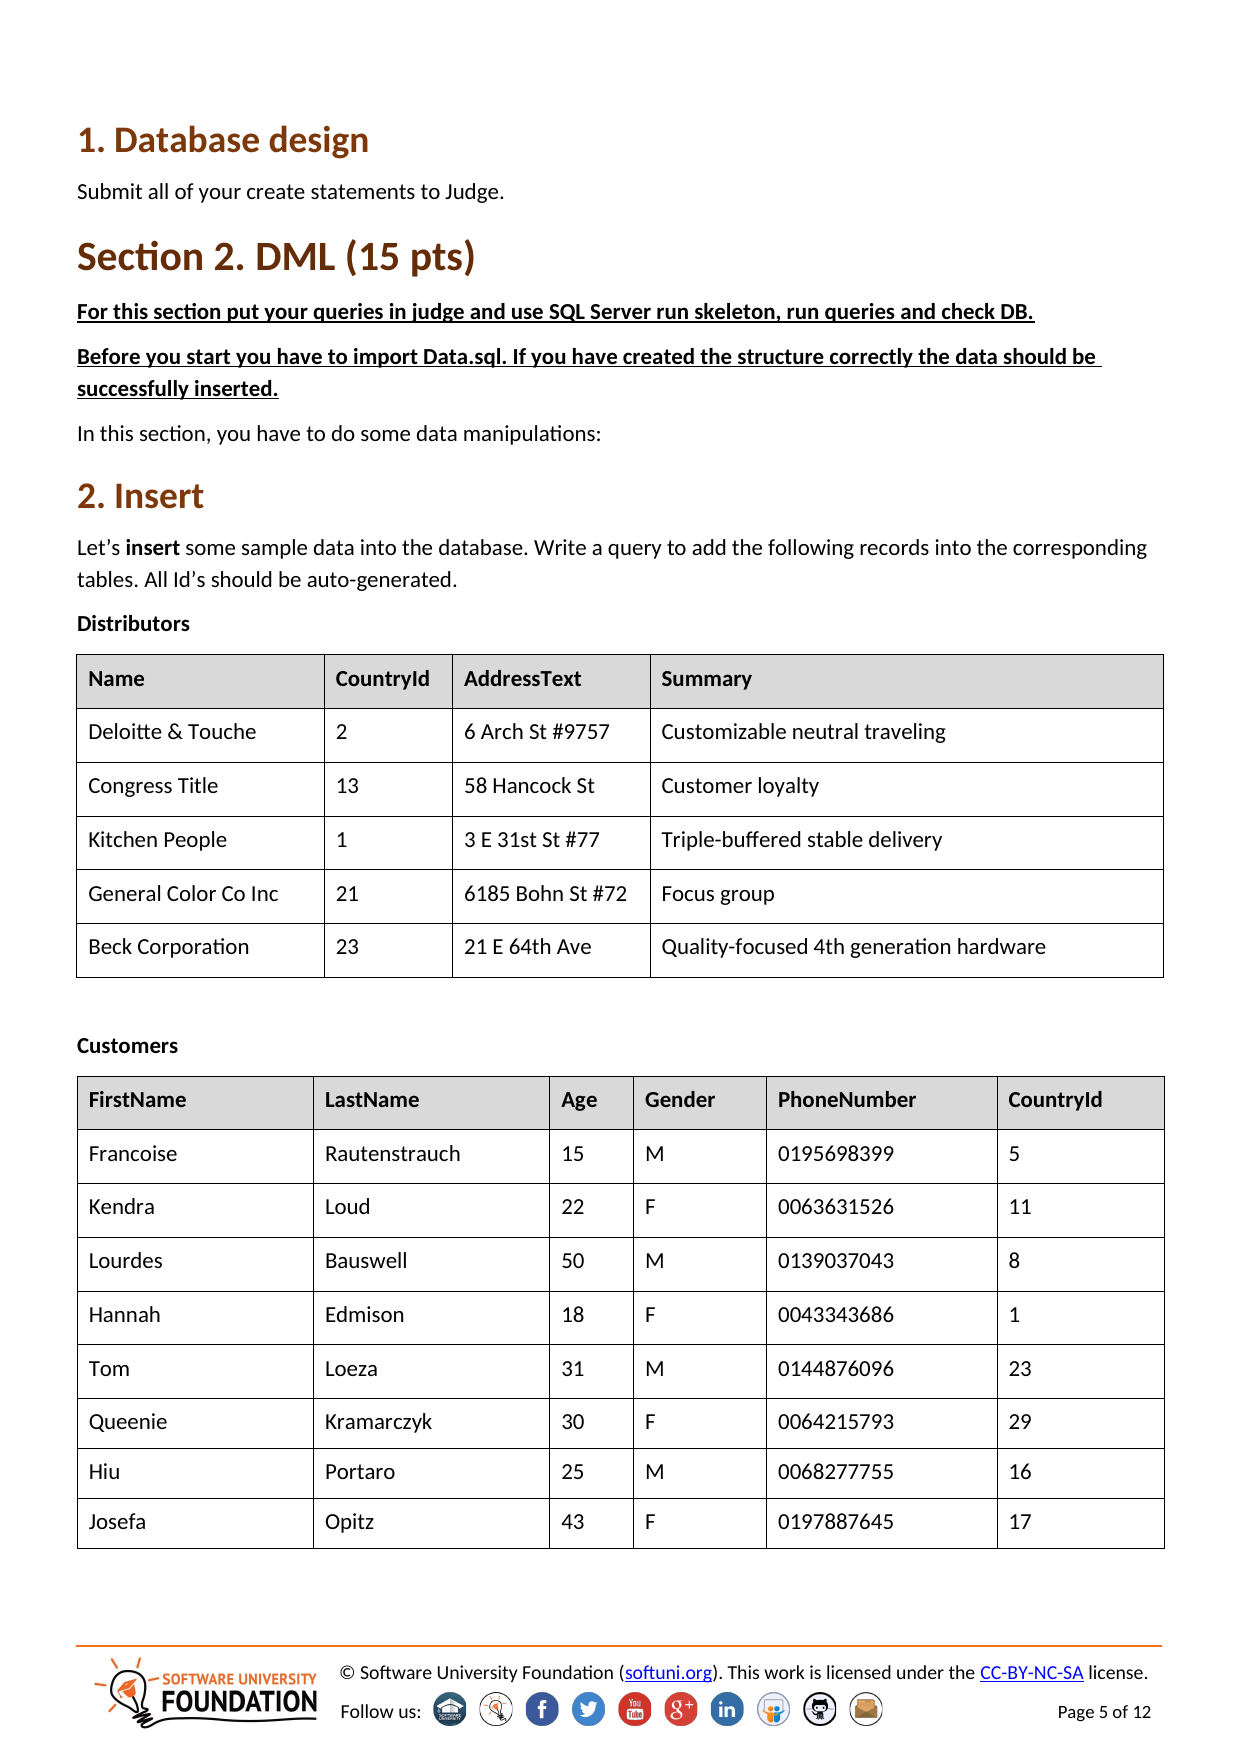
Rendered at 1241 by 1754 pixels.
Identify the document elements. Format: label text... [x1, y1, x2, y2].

table_cell 0139037043 [767, 1238, 997, 1291]
table_cell Bauswell [314, 1238, 549, 1291]
text For this section put your queries in judge and use SQL Server run skeleton, run queries and check DB. [77, 297, 1163, 325]
table_cell 0197887645 [767, 1499, 997, 1548]
picture [479, 1692, 513, 1726]
table_cell 0064215793 [767, 1399, 997, 1448]
table_cell M [634, 1130, 766, 1183]
table_cell 25 [550, 1449, 633, 1498]
table_cell Opitz [314, 1499, 549, 1548]
table_cell 16 [998, 1449, 1164, 1498]
table_cell Queenie [78, 1399, 313, 1448]
table_cell 50 [550, 1238, 633, 1291]
text Customers [77, 1031, 1163, 1059]
table_cell 0063631526 [767, 1184, 997, 1237]
table_cell 0195698399 [767, 1130, 997, 1183]
table_cell Kendra [78, 1184, 313, 1237]
table_cell 1 [325, 817, 452, 869]
table_cell 43 [550, 1499, 633, 1548]
table_cell Loeza [314, 1345, 549, 1398]
table_cell 30 [550, 1399, 633, 1448]
table_cell 15 [550, 1130, 633, 1183]
table_cell 21 E 64th Ave [453, 924, 650, 977]
table_cell Customer loyalty [651, 763, 1163, 816]
table_header CountryId [325, 655, 452, 708]
table_cell 6185 Bohn St #72 [453, 870, 650, 923]
picture [757, 1692, 790, 1726]
text Distributors [77, 609, 1163, 638]
table_header Age [550, 1077, 633, 1129]
table_cell 8 [998, 1238, 1164, 1291]
table_header Name [77, 655, 324, 708]
table_cell 23 [998, 1345, 1164, 1398]
table_cell Kramarczyk [314, 1399, 549, 1448]
table_cell Portaro [314, 1449, 549, 1498]
table_cell Beck Corporation [77, 924, 324, 977]
table_cell 0043343686 [767, 1292, 997, 1344]
table_cell 11 [998, 1184, 1164, 1237]
table_cell 18 [550, 1292, 633, 1344]
table_header Gender [634, 1077, 766, 1129]
table_cell 58 Hancock St [453, 763, 650, 816]
table_cell F [634, 1399, 766, 1448]
table_cell Rautenstrauch [314, 1130, 549, 1183]
picture [618, 1692, 652, 1726]
picture [572, 1692, 605, 1726]
table_cell Triple-buffered stable delivery [651, 817, 1163, 869]
picture [93, 1656, 317, 1729]
table_cell Francoise [78, 1130, 313, 1183]
table_cell Loud [314, 1184, 549, 1237]
table_cell Deloitte & Touche [77, 709, 324, 762]
table_cell Hiu [78, 1449, 313, 1498]
table_header CountryId [998, 1077, 1164, 1129]
table_cell 21 [325, 870, 452, 923]
table_cell F [634, 1292, 766, 1344]
picture [710, 1692, 744, 1726]
table_cell 29 [998, 1399, 1164, 1448]
table_cell 13 [325, 763, 452, 816]
table_cell Congress Title [77, 763, 324, 816]
table_cell M [634, 1238, 766, 1291]
table_cell 17 [998, 1499, 1164, 1548]
table_cell 3 E 31st St #77 [453, 817, 650, 869]
table_cell 0068277755 [767, 1449, 997, 1498]
text In this section, you have to do some data manipulations: [77, 419, 1163, 447]
picture [664, 1692, 698, 1726]
table_cell Quality-focused 4th generation hardware [651, 924, 1163, 977]
table_cell 31 [550, 1345, 633, 1398]
picture [849, 1692, 883, 1726]
table_cell 23 [325, 924, 452, 977]
table_header Summary [651, 655, 1163, 708]
table_cell 6 Arch St #9757 [453, 709, 650, 762]
table_cell General Color Co Inc [77, 870, 324, 923]
subtitle Section 2. DML (15 pts) [77, 230, 1163, 281]
text Let’s insert some sample data into the database. Write a query to add the following records into the corresponding tables. All Id’s should be auto-generated. [77, 533, 1163, 593]
table_cell 2 [325, 709, 452, 762]
table_cell Focus group [651, 870, 1163, 923]
subtitle Insert [77, 472, 1163, 517]
table_cell 22 [550, 1184, 633, 1237]
text Submit all of your create statements to Judge. [77, 177, 1163, 205]
table_cell 1 [998, 1292, 1164, 1344]
table_cell 0144876096 [767, 1345, 997, 1398]
table_cell 5 [998, 1130, 1164, 1183]
table_header FirstName [78, 1077, 313, 1129]
picture [433, 1692, 467, 1726]
table_cell F [634, 1499, 766, 1548]
table_cell Kitchen People [77, 817, 324, 869]
table_cell Edmison [314, 1292, 549, 1344]
table_cell F [634, 1184, 766, 1237]
table_header PhoneNumber [767, 1077, 997, 1129]
table_header AddressText [453, 655, 650, 708]
table_cell Hannah [78, 1292, 313, 1344]
table_cell Tom [78, 1345, 313, 1398]
table_cell Lourdes [78, 1238, 313, 1291]
text Before you start you have to import Data.sql. If you have created the structure correctly the data should be successfully inserted. [77, 342, 1163, 402]
table_cell Customizable neutral traveling [651, 709, 1163, 762]
table_header LastName [314, 1077, 549, 1129]
subtitle Database design [77, 116, 1163, 162]
picture [525, 1692, 559, 1726]
table_cell Josefa [78, 1499, 313, 1548]
picture [803, 1692, 837, 1726]
table_cell M [634, 1345, 766, 1398]
table_cell M [634, 1449, 766, 1498]
